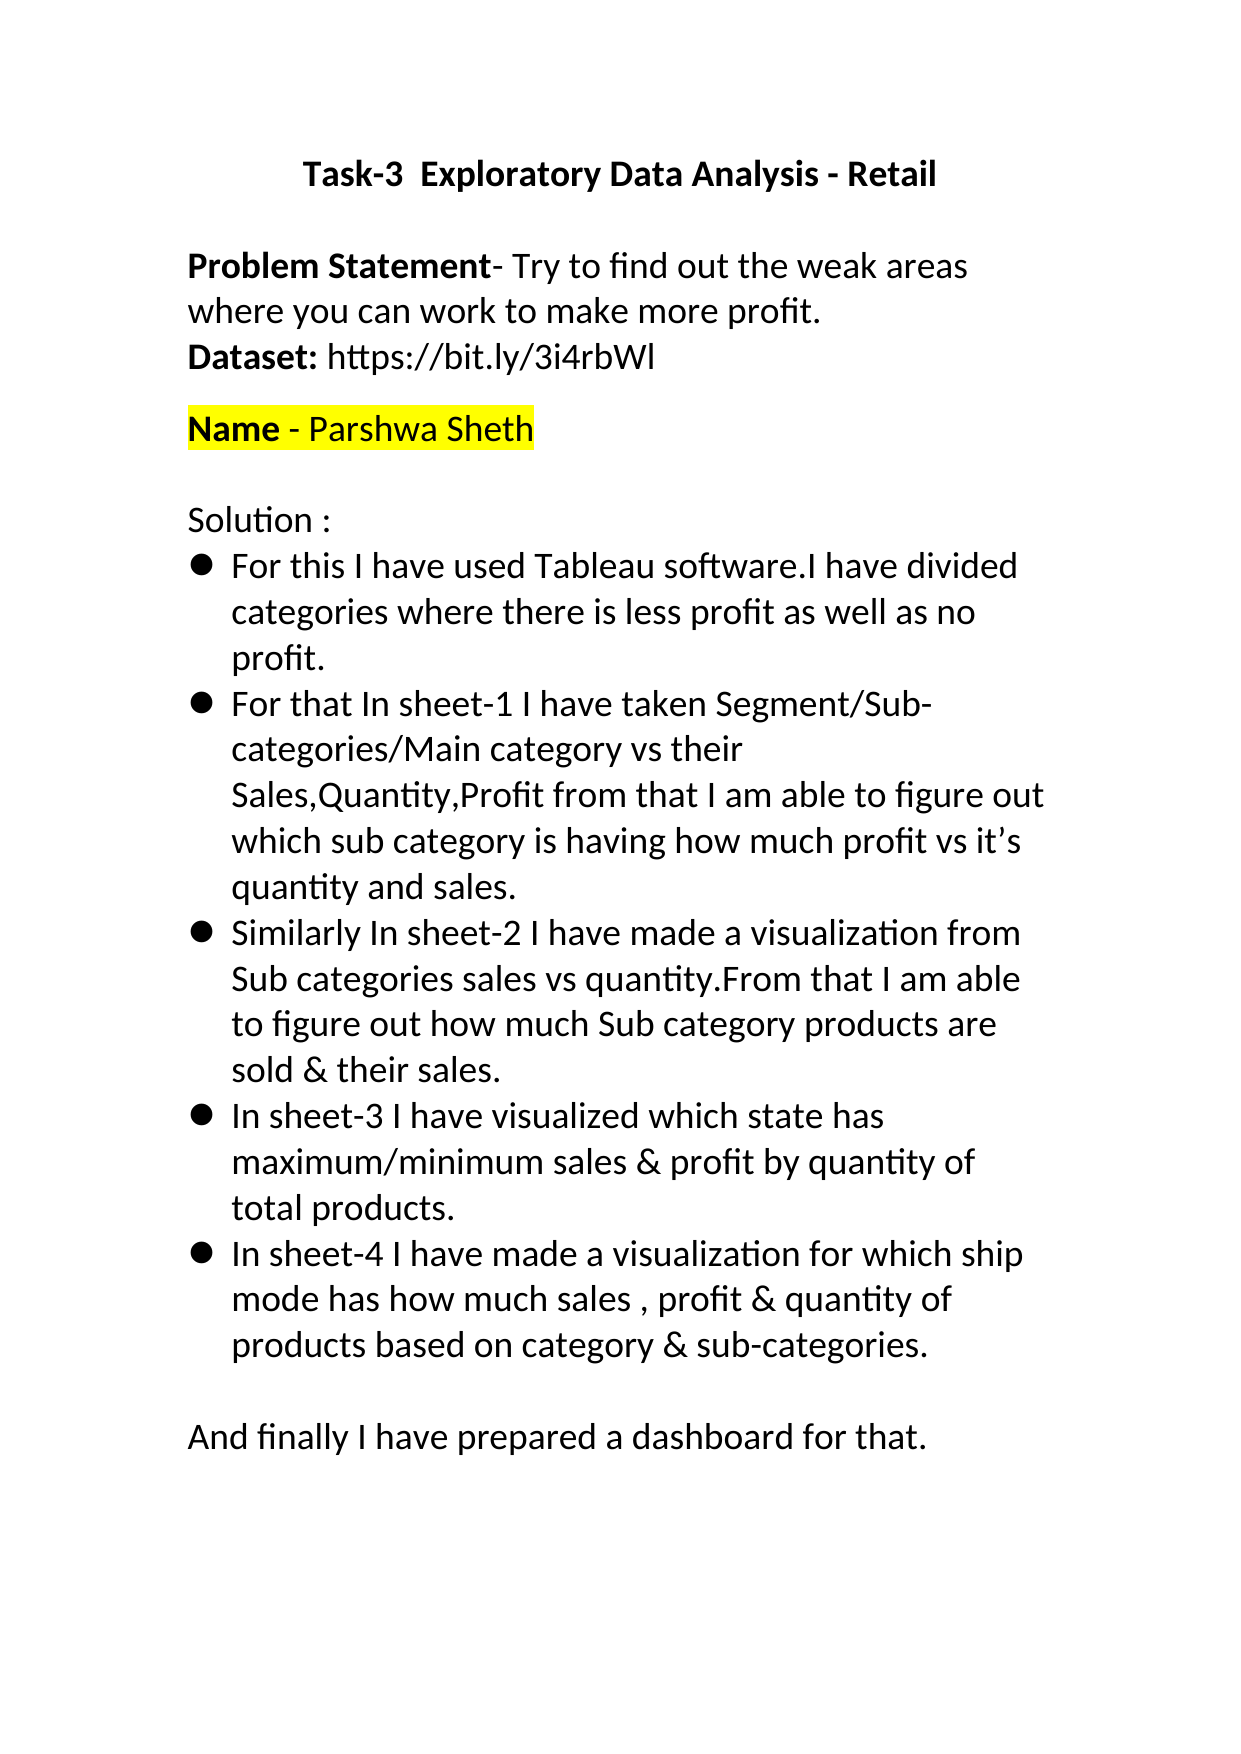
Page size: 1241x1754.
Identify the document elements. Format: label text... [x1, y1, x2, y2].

list In sheet-3 I have visualized which state has maximum/minimum sales & profit by quantity of total products. [187, 1092, 1053, 1229]
list Similarly In sheet-2 I have made a visualization from Sub categories sales vs quantity.From that I am able to figure out how much Sub category products are sold & their sales. [187, 909, 1053, 1092]
text Dataset: https://bit.ly/3i4rbWl [187, 333, 1053, 379]
text Name - Parshwa Sheth [187, 404, 1053, 450]
list In sheet-4 I have made a visualization for which ship mode has how much sales , profit & quantity of products based on category & sub-categories. [187, 1229, 1053, 1367]
text Task-3 Exploratory Data Analysis - Retail [187, 150, 1053, 196]
text And finally I have prepared a dashboard for that. [187, 1413, 1053, 1459]
list For that In sheet-1 I have taken Segment/Sub-categories/Main category vs their Sales,Quantity,Profit from that I am able to figure out which sub category is having how much profit vs it’s quantity and sales. [187, 679, 1053, 909]
text Solution : [187, 496, 1053, 542]
text Problem Statement- Try to find out the weak areas where you can work to make more profit. [187, 242, 1053, 333]
list For this I have used Tableau software.I have divided categories where there is less profit as well as no profit. [187, 542, 1053, 679]
